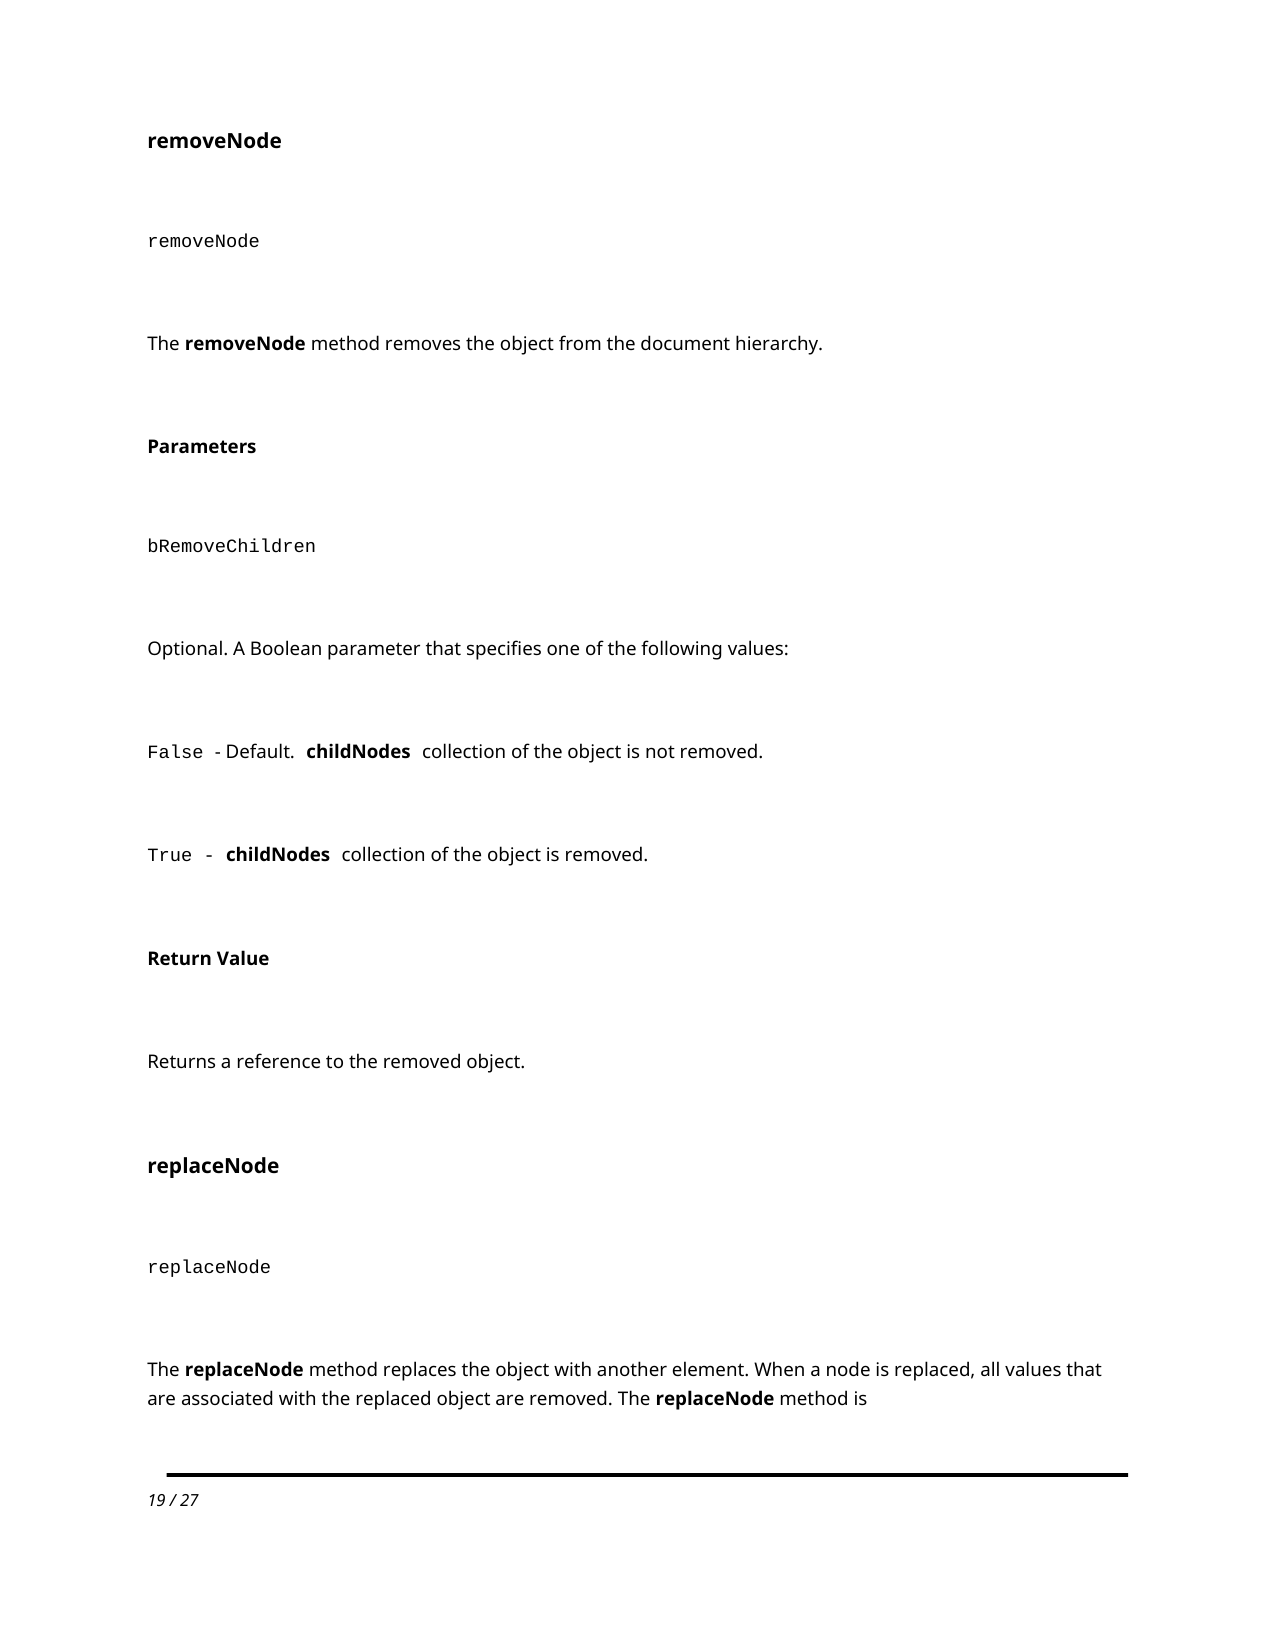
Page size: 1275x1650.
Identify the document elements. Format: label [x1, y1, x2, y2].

picture [166, 1473, 1129, 1477]
